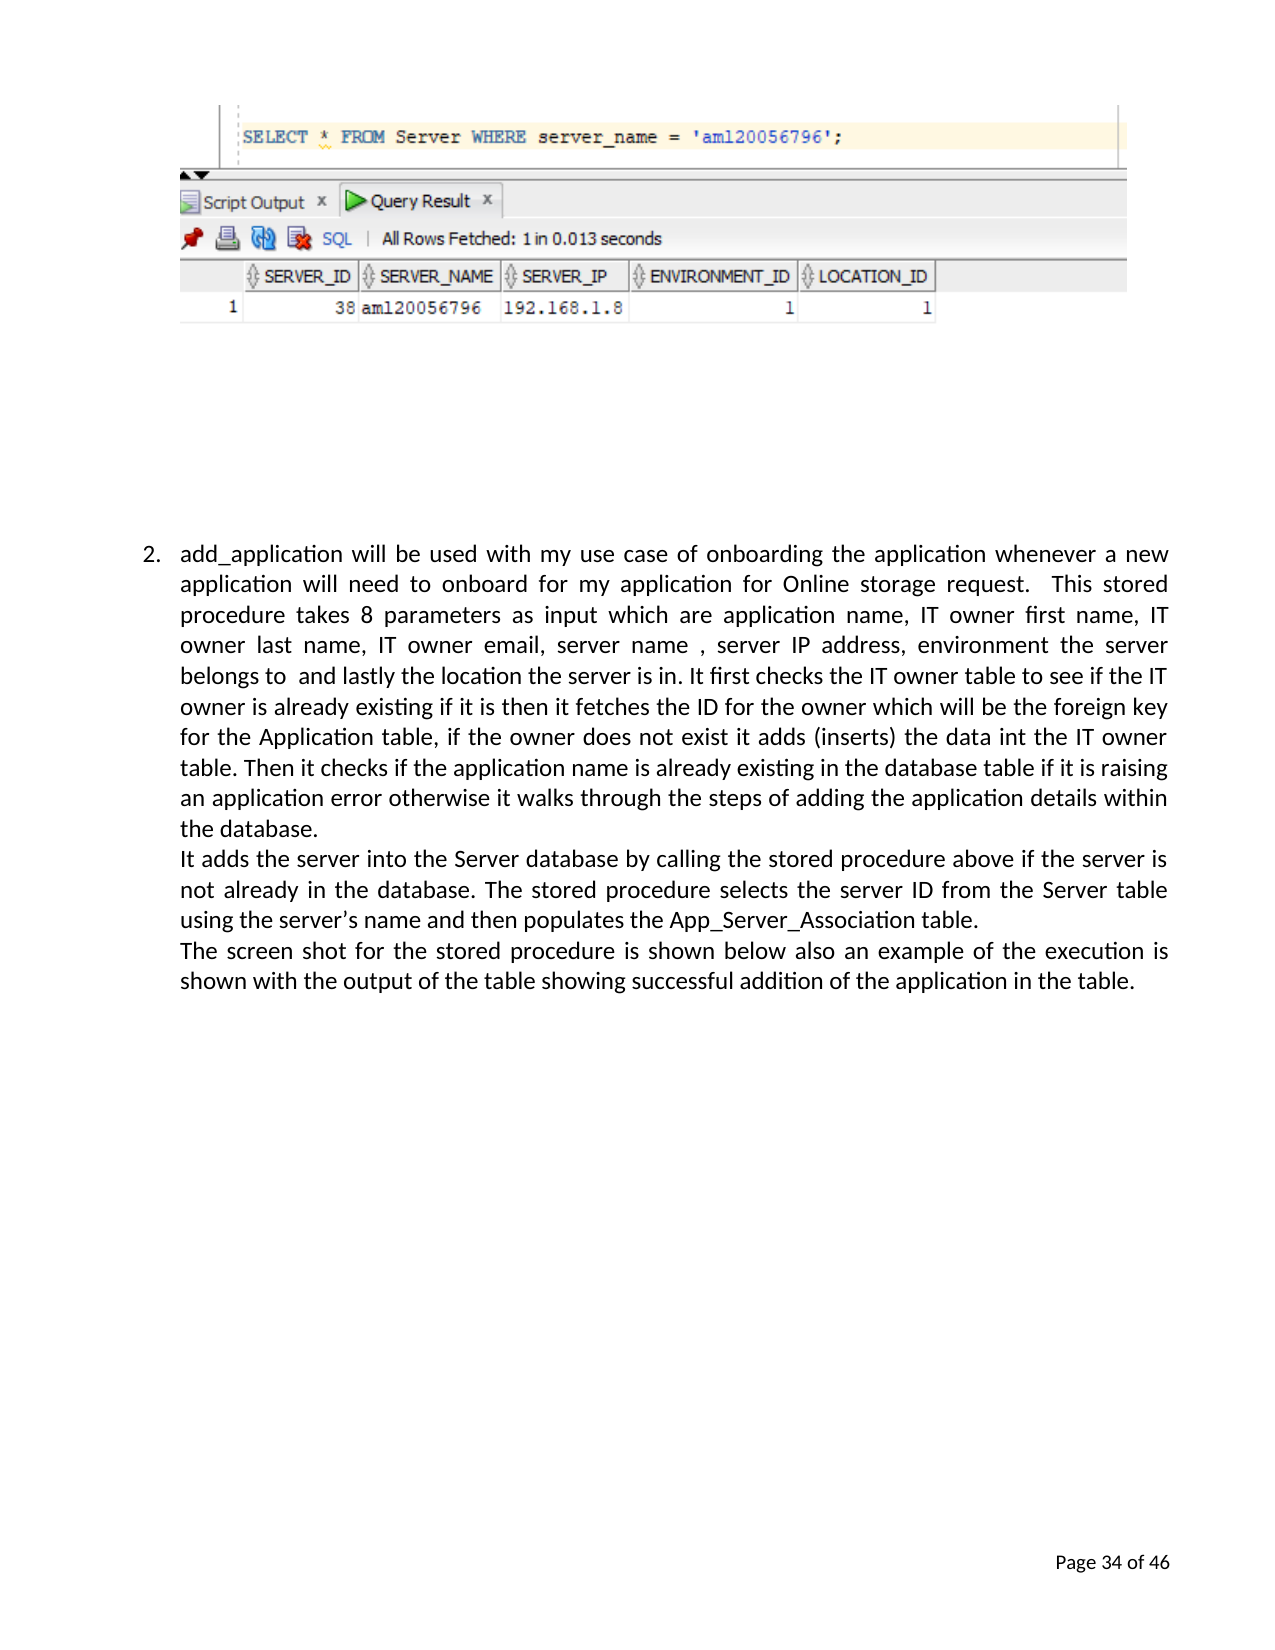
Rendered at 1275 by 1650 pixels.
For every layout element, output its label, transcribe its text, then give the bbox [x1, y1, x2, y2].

list add_application will be used with my use case of onboarding the application whenever a new application will need to onboard for my application for Online storage request. This stored procedure takes 8 parameters as input which are application name, IT owner first name, IT owner last name, IT owner email, server name , server IP address, environment the server belongs to and lastly the location the server is in. It first checks the IT owner table to see if the IT owner is already existing if it is then it fetches the ID for the owner which will be the foreign key for the Application table, if the owner does not exist it adds (inserts) the data int the IT owner table. Then it checks if the application name is already existing in the database table if it is raising an application error otherwise it walks through the steps of adding the application details within the database. [142, 538, 1170, 843]
picture [180, 105, 1127, 355]
list It adds the server into the Server database by calling the stored procedure above if the server is not already in the database. The stored procedure selects the server ID from the Server table using the server’s name and then populates the App_Server_Association table. [180, 843, 1170, 935]
list The screen shot for the stored procedure is shown below also an example of the execution is shown with the output of the table showing successful addition of the application in the table. [180, 935, 1170, 996]
